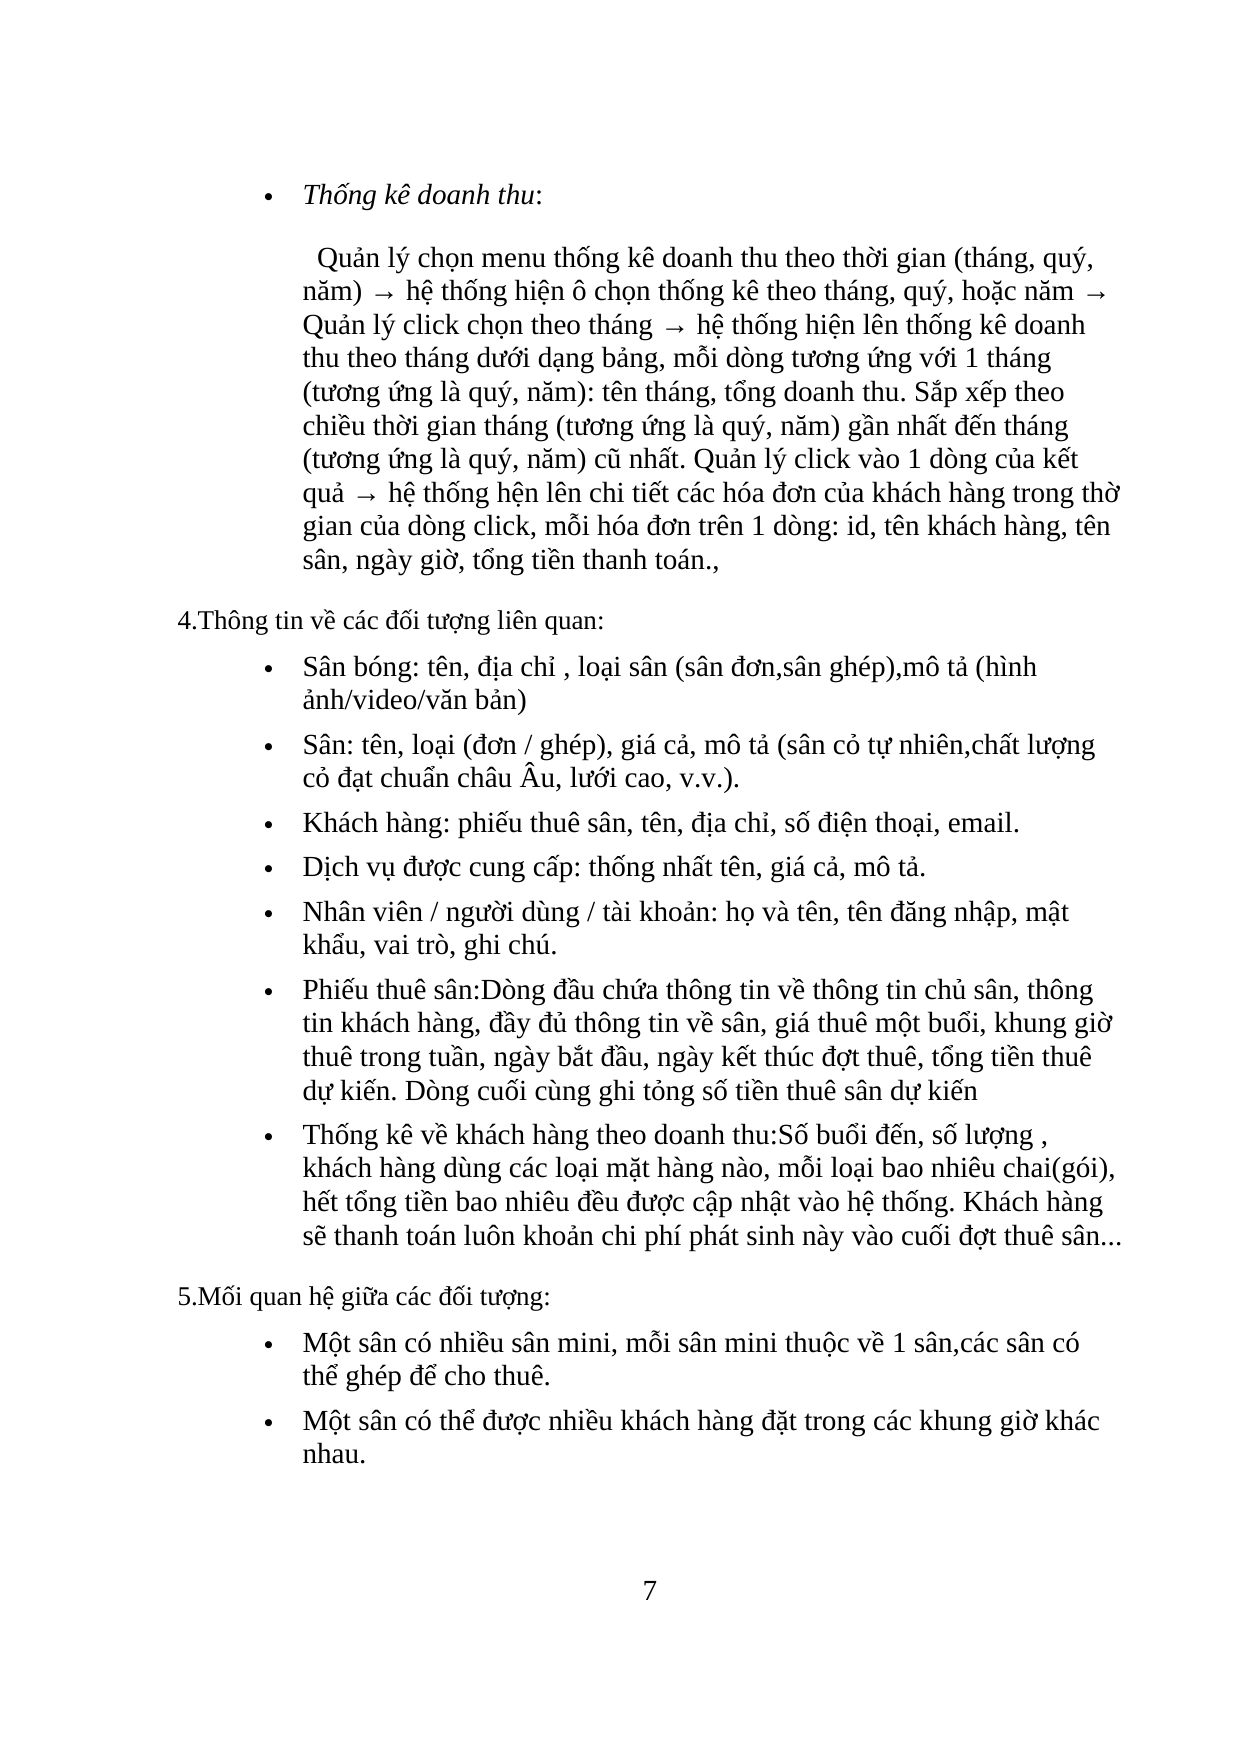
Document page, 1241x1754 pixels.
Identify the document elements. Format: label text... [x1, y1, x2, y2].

list Dịch vụ được cung cấp: thống nhất tên, giá cả, mô tả. [265, 849, 1122, 883]
list Một sân có thể được nhiều khách hàng đặt trong các khung giờ khác nhau. [265, 1403, 1122, 1470]
list Một sân có nhiều sân mini, mỗi sân mini thuộc về 1 sân,các sân có thể ghép để cho thuê. [265, 1325, 1122, 1392]
text Quản lý chọn menu thống kê doanh thu theo thời gian (tháng, quý, năm) → hệ thống hiện ô chọn thống kê theo tháng, quý, hoặc năm → Quản lý click chọn theo tháng → hệ thống hiện lên thống kê doanh thu theo tháng dưới dạng bảng, mỗi dòng tương ứng với 1 tháng (tương ứng là quý, năm): tên tháng, tổng doanh thu. Sắp xếp theo chiều thời gian tháng (tương ứng là quý, năm) gần nhất đến tháng (tương ứng là quý, năm) cũ nhất. Quản lý click vào 1 dòng của kết quả → hệ thống hện lên chi tiết các hóa đơn của khách hàng trong thờ gian của dòng click, mỗi hóa đơn trên 1 dòng: id, tên khách hàng, tên sân, ngày giờ, tổng tiền thanh toán., [302, 240, 1122, 575]
list Khách hàng: phiếu thuê sân, tên, địa chỉ, số điện thoại, email. [265, 805, 1122, 838]
subtitle 5.Mối quan hệ giữa các đối tượng: [177, 1280, 1122, 1312]
subtitle 4.Thông tin về các đối tượng liên quan: [177, 604, 1122, 636]
list Nhân viên / người dùng / tài khoản: họ và tên, tên đăng nhập, mật khẩu, vai trò, ghi chú. [265, 894, 1122, 961]
list Sân bóng: tên, địa chỉ , loại sân (sân đơn,sân ghép),mô tả (hình ảnh/video/văn bản) [265, 649, 1122, 716]
list Sân: tên, loại (đơn / ghép), giá cả, mô tả (sân cỏ tự nhiên,chất lượng cỏ đạt chuẩn châu Âu, lưới cao, v.v.). [265, 727, 1122, 794]
list Thống kê doanh thu: [265, 177, 1122, 211]
list Phiếu thuê sân:Dòng đầu chứa thông tin về thông tin chủ sân, thông tin khách hàng, đầy đủ thông tin về sân, giá thuê một buổi, khung giờ thuê trong tuần, ngày bắt đầu, ngày kết thúc đợt thuê, tổng tiền thuê dự kiến. Dòng cuối cùng ghi tỏng số tiền thuê sân dự kiến [265, 972, 1122, 1106]
list Thống kê về khách hàng theo doanh thu:Số buổi đến, số lượng , khách hàng dùng các loại mặt hàng nào, mỗi loại bao nhiêu chai(gói), hết tổng tiền bao nhiêu đều được cập nhật vào hệ thống. Khách hàng sẽ thanh toán luôn khoản chi phí phát sinh này vào cuối đợt thuê sân... [265, 1117, 1122, 1251]
